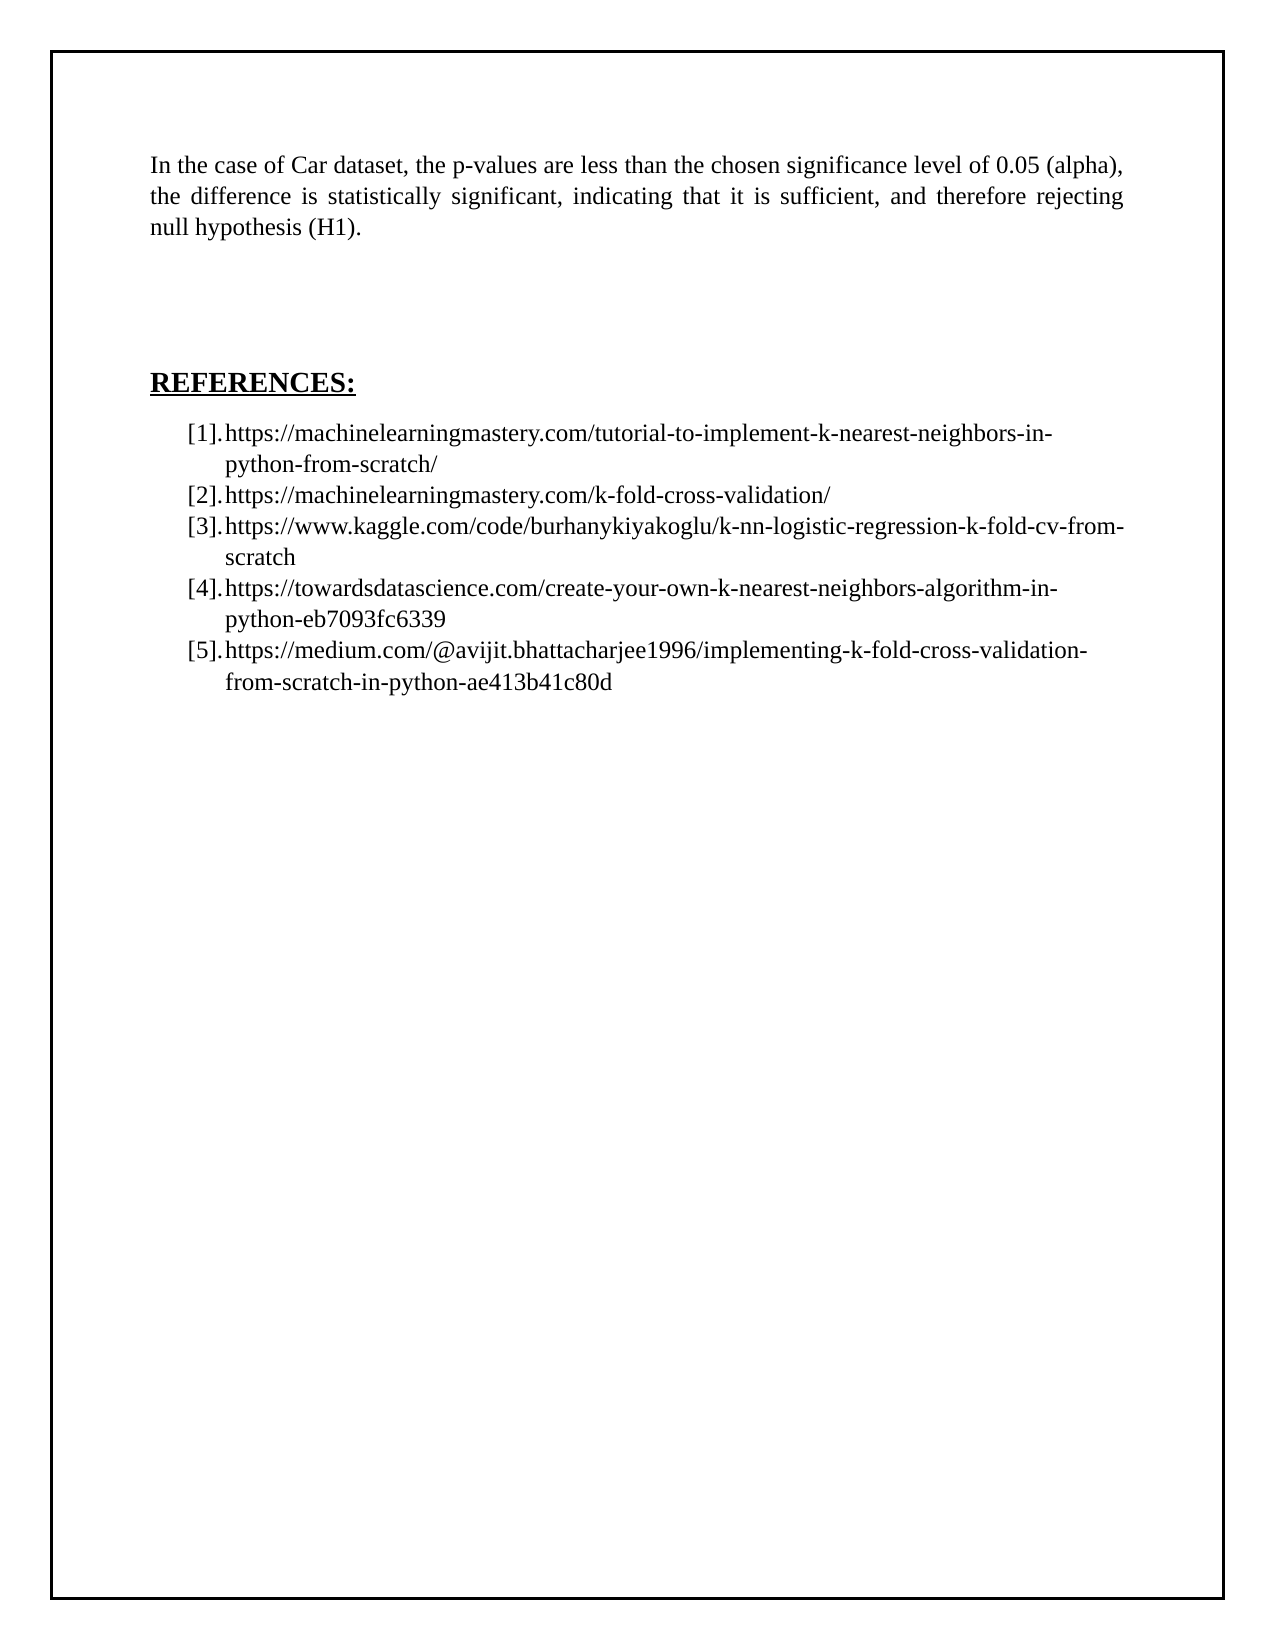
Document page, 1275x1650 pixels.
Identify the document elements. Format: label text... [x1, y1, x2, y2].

list https://www.kaggle.com/code/burhanykiyakoglu/k-nn-logistic-regression-k-fold-cv-from-scratch [187, 511, 1125, 571]
text REFERENCES: [150, 365, 1125, 399]
text In the case of Car dataset, the p-values are less than the chosen significance level of 0.05 (alpha), the difference is statistically significant, indicating that it is sufficient, and therefore rejecting null hypothesis (H1). [150, 150, 1125, 241]
list https://machinelearningmastery.com/k-fold-cross-validation/ [187, 480, 1125, 509]
list https://medium.com/@avijit.bhattacharjee1996/implementing-k-fold-cross-validation-from-scratch-in-python-ae413b41c80d [187, 636, 1125, 695]
list https://towardsdatascience.com/create-your-own-k-nearest-neighbors-algorithm-in-python-eb7093fc6339 [187, 573, 1125, 633]
list https://machinelearningmastery.com/tutorial-to-implement-k-nearest-neighbors-in-python-from-scratch/ [187, 418, 1125, 478]
